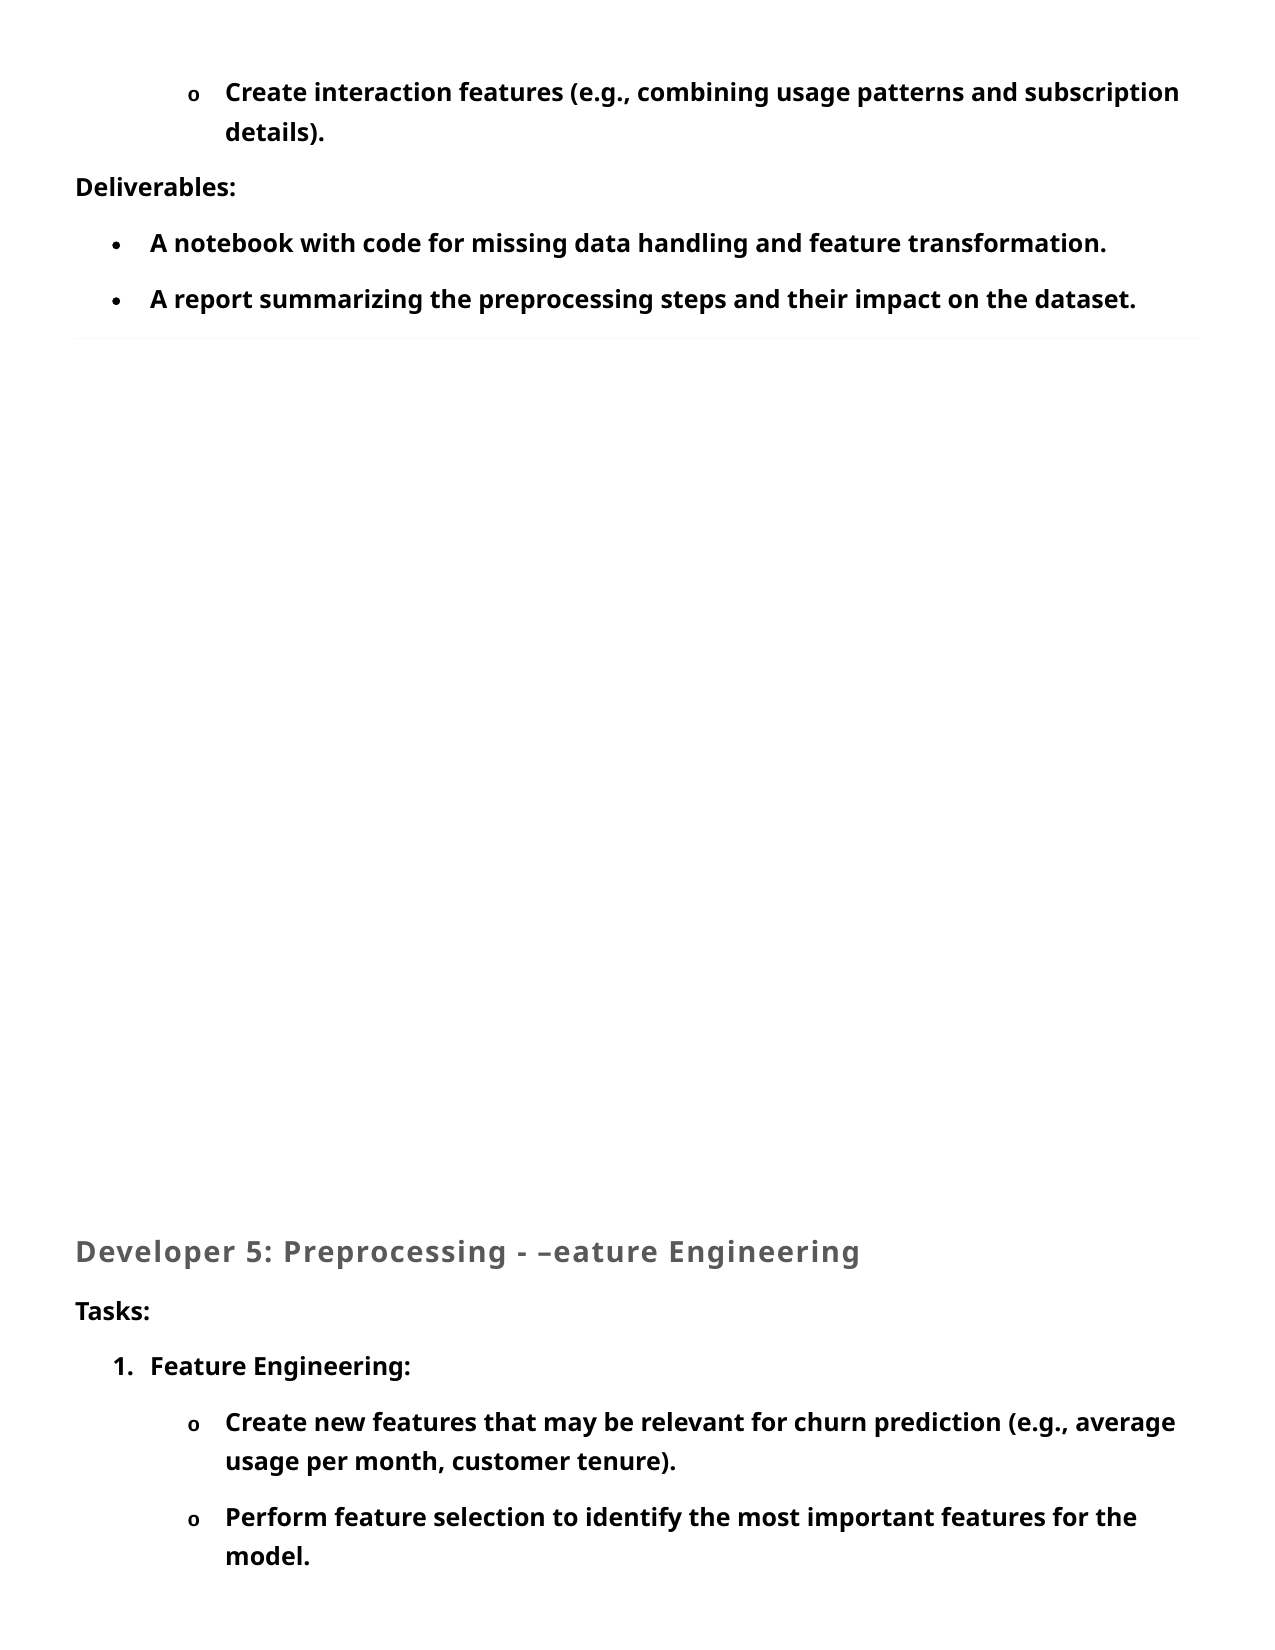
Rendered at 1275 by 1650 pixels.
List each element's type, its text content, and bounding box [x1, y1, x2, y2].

list A report summarizing the preprocessing steps and their impact on the dataset. [112, 282, 1200, 316]
subtitle Developer 5: Preprocessing - –eature Engineering [75, 1231, 1200, 1271]
list Feature Engineering: [112, 1349, 1200, 1383]
text Tasks: [75, 1293, 1200, 1327]
list Create interaction features (e.g., combining usage patterns and subscription details). [187, 75, 1200, 148]
text Deliverables: [75, 170, 1200, 204]
list A notebook with code for missing data handling and feature transformation. [112, 226, 1200, 260]
list Create new features that may be relevant for churn prediction (e.g., average usage per month, customer tenure). [187, 1405, 1200, 1478]
list Perform feature selection to identify the most important features for the model. [187, 1500, 1200, 1573]
